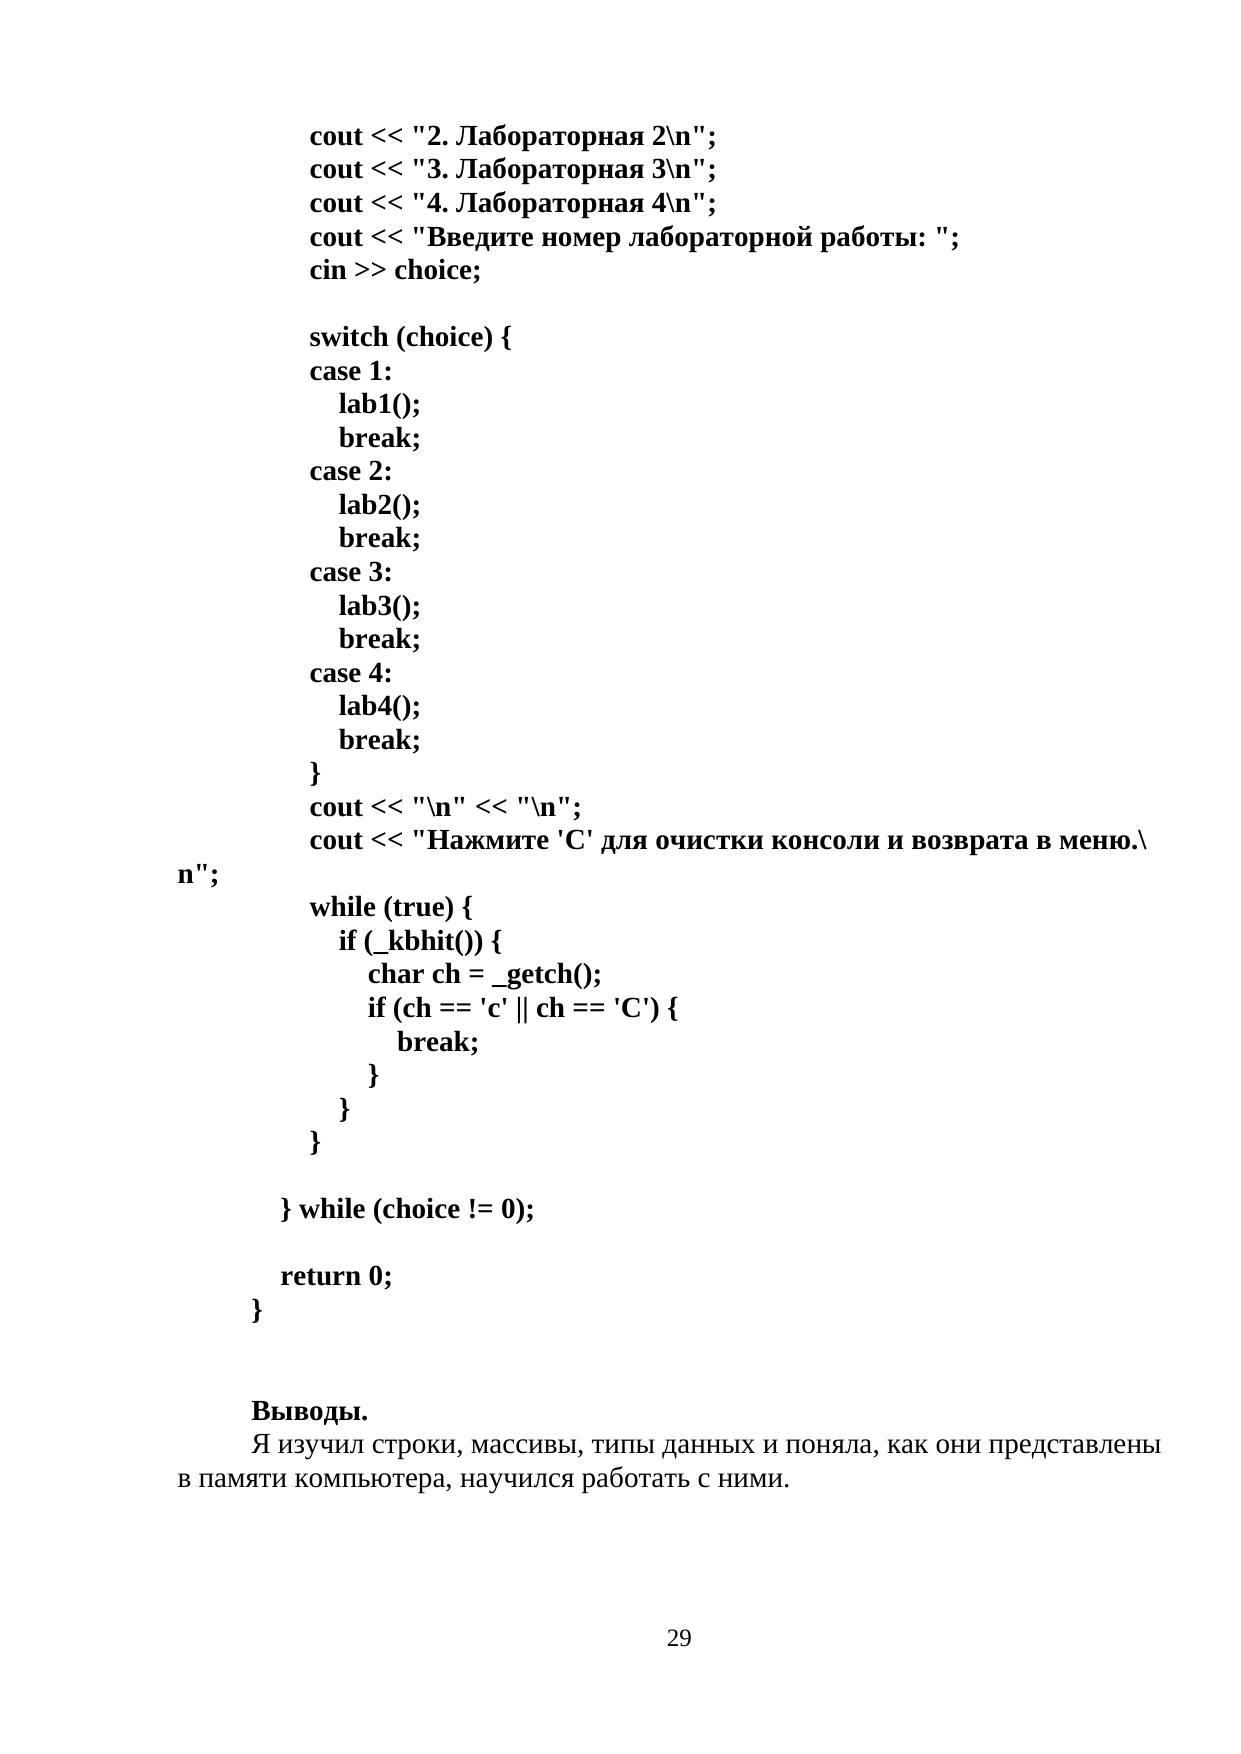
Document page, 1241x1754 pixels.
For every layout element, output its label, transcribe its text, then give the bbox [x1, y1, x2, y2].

text cin >> choice; [177, 252, 1181, 286]
text break; [177, 722, 1181, 755]
text } [177, 1091, 1181, 1124]
text if (_kbhit()) { [177, 923, 1181, 957]
text cout << "4. Лабораторная 4\n"; [177, 185, 1181, 219]
text lab4(); [177, 688, 1181, 722]
text cout << "Нажмите 'C' для очистки консоли и возврата в меню.\n"; [177, 822, 1181, 889]
text break; [177, 1024, 1181, 1057]
text } [177, 1292, 1181, 1326]
text if (ch == 'c' || ch == 'C') { [177, 990, 1181, 1024]
text switch (choice) { [177, 319, 1181, 353]
text } [177, 755, 1181, 789]
text break; [177, 621, 1181, 655]
text break; [177, 420, 1181, 453]
text Я изучил строки, массивы, типы данных и поняла, как они представлены в памяти компьютера, научился работать с ними. [177, 1426, 1181, 1493]
text lab1(); [177, 386, 1181, 420]
text } while (choice != 0); [177, 1191, 1181, 1225]
text cout << "Введите номер лабораторной работы: "; [177, 219, 1181, 252]
text cout << "3. Лабораторная 3\n"; [177, 152, 1181, 185]
text lab3(); [177, 588, 1181, 621]
text case 4: [177, 655, 1181, 688]
text return 0; [177, 1258, 1181, 1292]
text cout << "\n" << "\n"; [177, 789, 1181, 822]
text } [177, 1124, 1181, 1158]
text Выводы. [177, 1393, 1181, 1426]
text break; [177, 521, 1181, 554]
text while (true) { [177, 889, 1181, 923]
text lab2(); [177, 487, 1181, 521]
text case 2: [177, 453, 1181, 487]
text case 1: [177, 353, 1181, 386]
text case 3: [177, 554, 1181, 588]
text char ch = _getch(); [177, 957, 1181, 990]
text } [177, 1057, 1181, 1091]
text cout << "2. Лабораторная 2\n"; [177, 118, 1181, 152]
